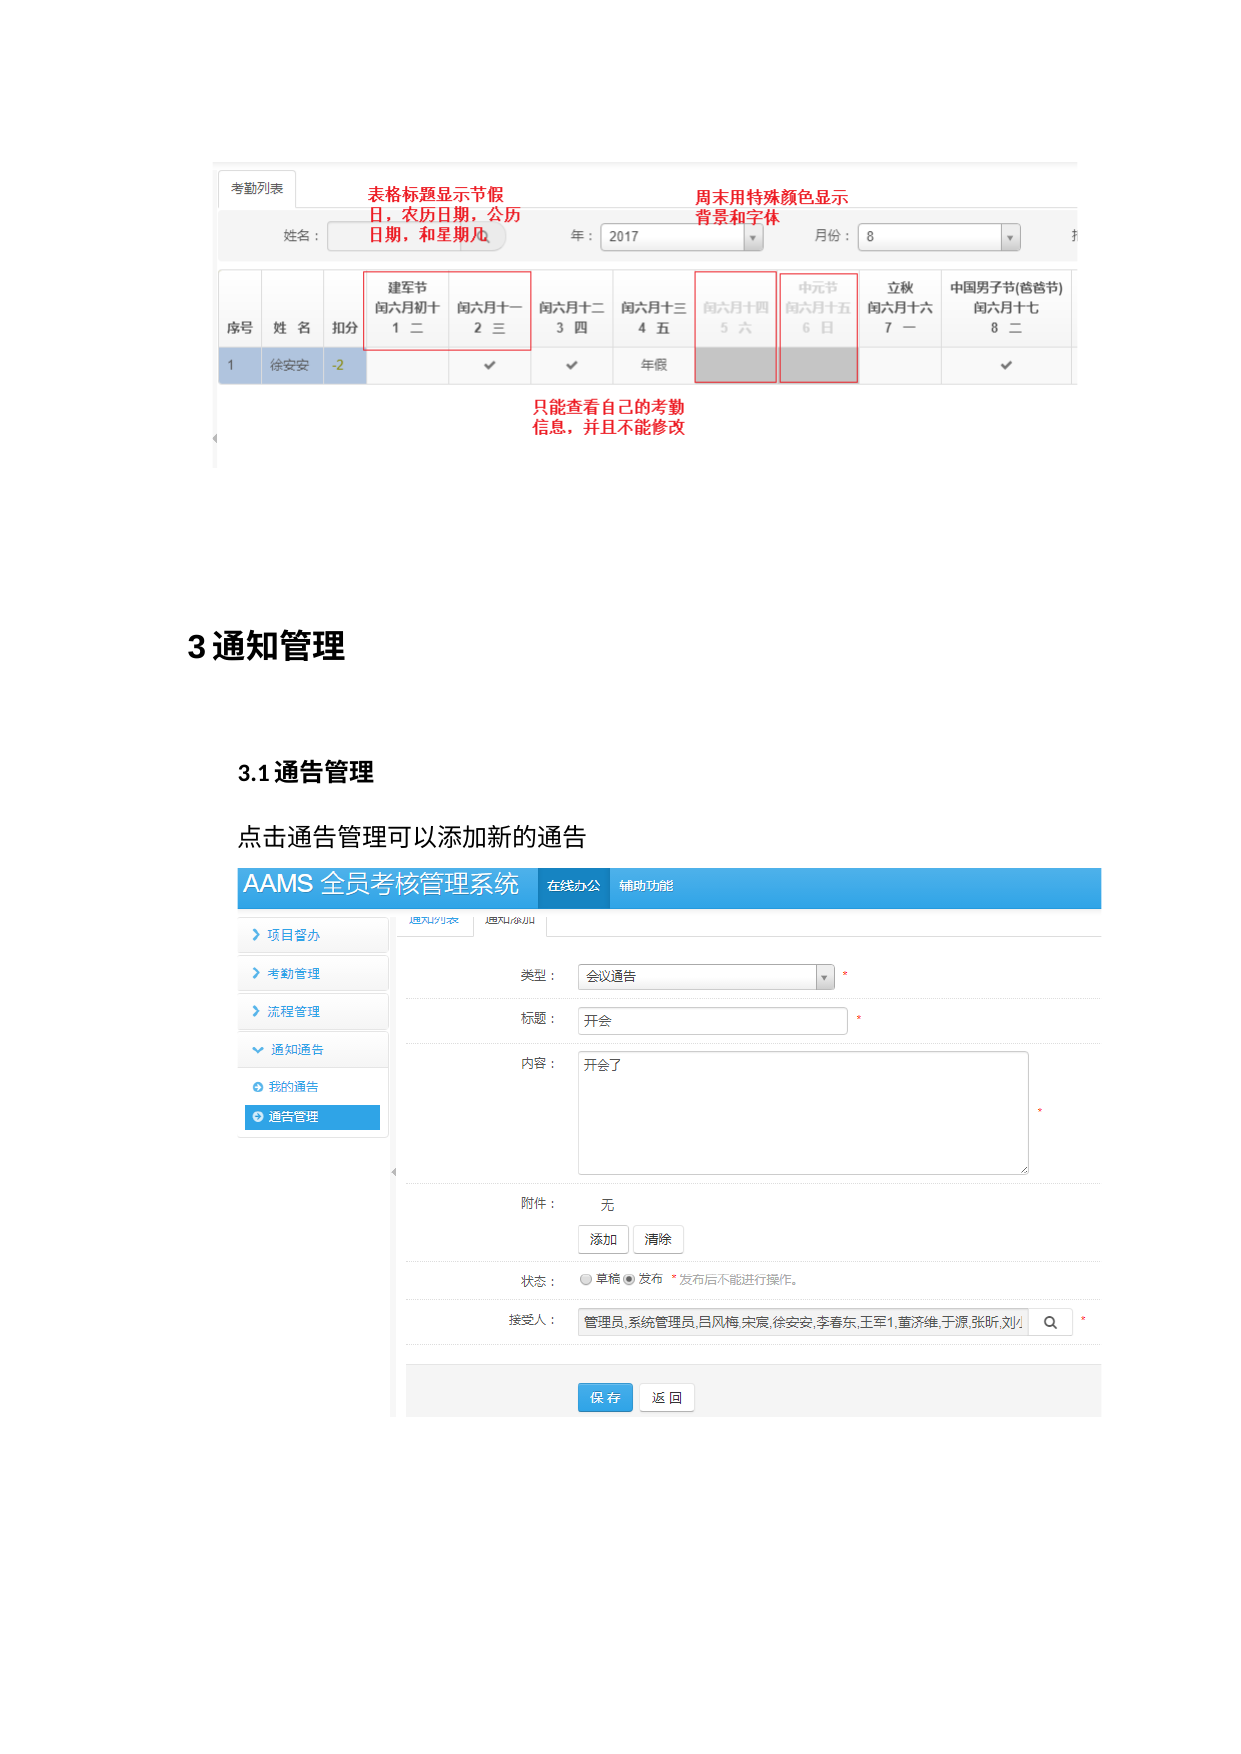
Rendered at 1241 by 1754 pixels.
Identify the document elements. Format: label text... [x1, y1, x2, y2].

text 点击通告管理可以添加新的通告 [212, 803, 1053, 868]
text 3.1通告管理 [212, 738, 1053, 803]
picture [212, 162, 1078, 468]
subtitle 3通知管理 [187, 612, 1053, 677]
picture [237, 868, 1102, 1417]
